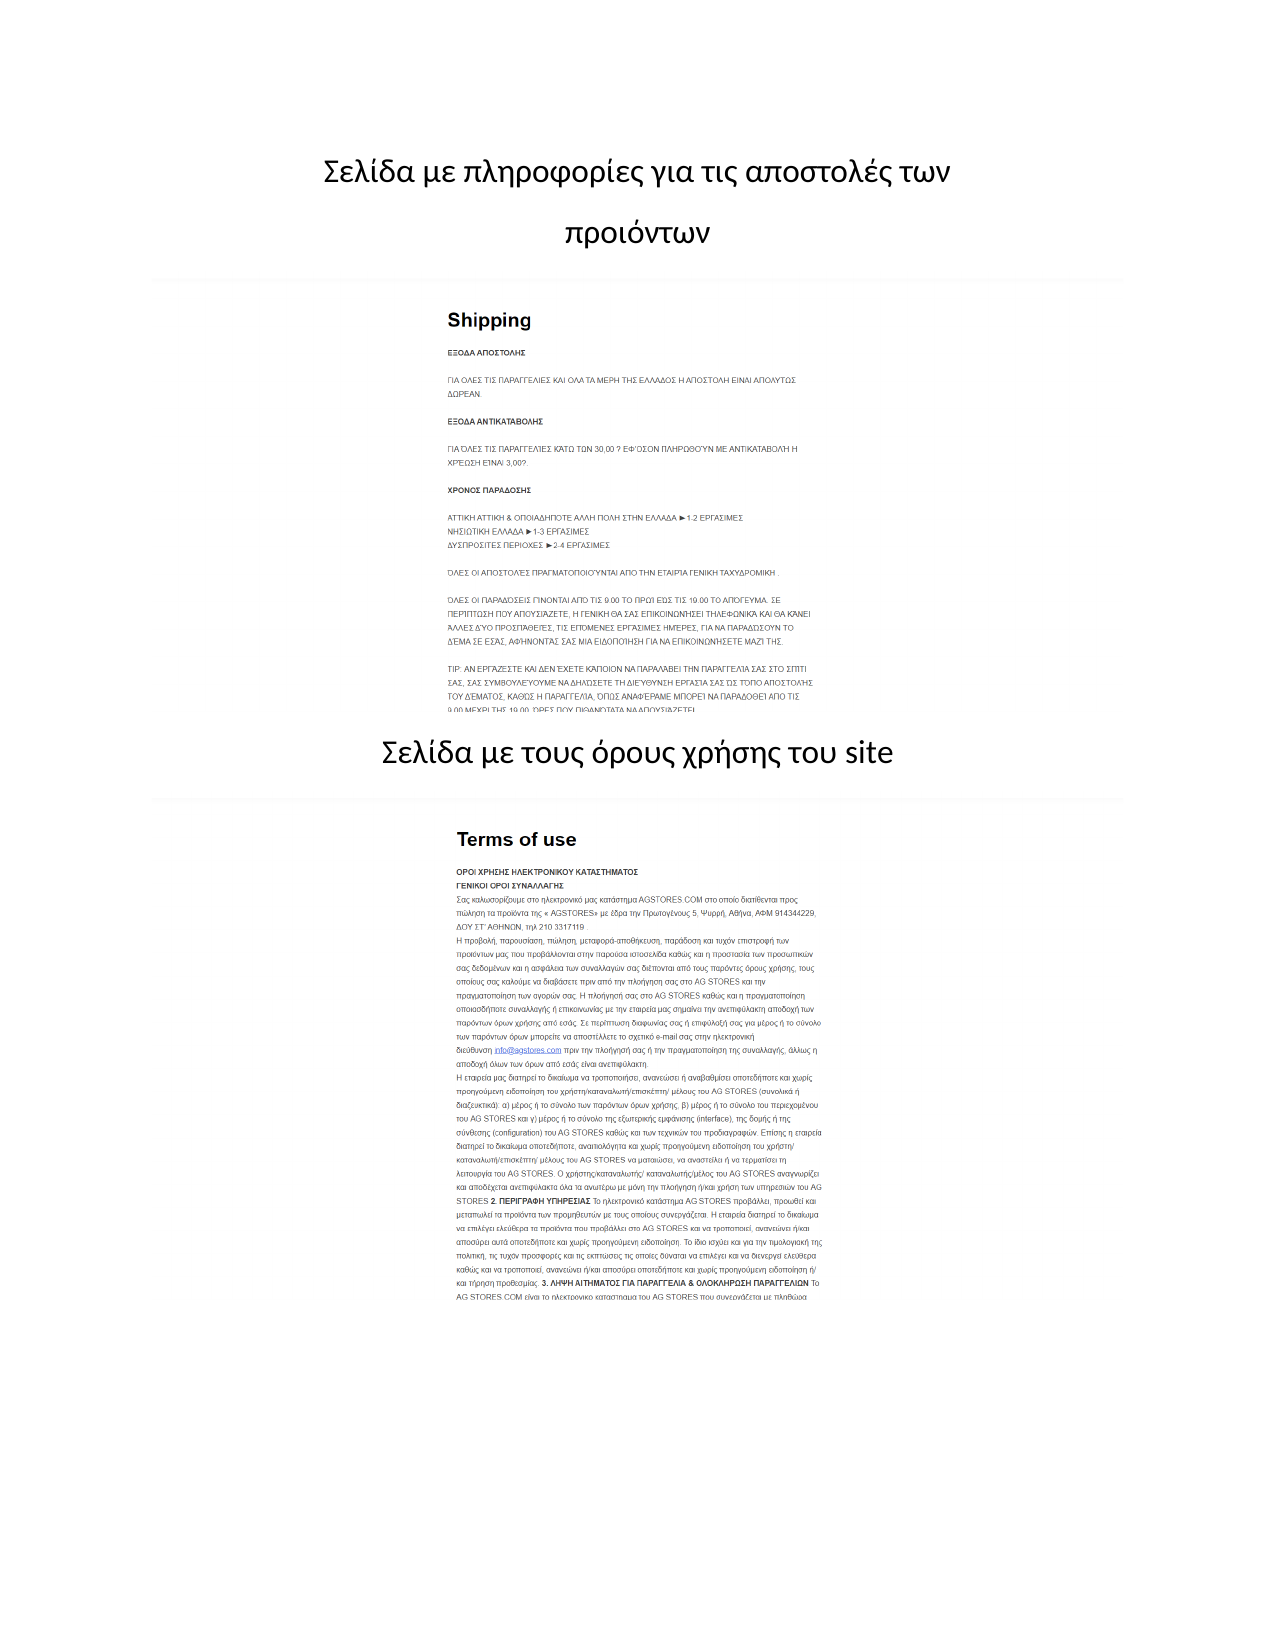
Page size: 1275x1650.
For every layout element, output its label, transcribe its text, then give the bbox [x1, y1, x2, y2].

picture [151, 791, 1124, 1300]
text Σελίδα με τους όρους χρήσης του site [150, 731, 1125, 771]
text Σελίδα με πληροφορίες για τις αποστολές των [150, 150, 1125, 191]
text προιόντων [150, 211, 1125, 251]
picture [151, 271, 1124, 712]
